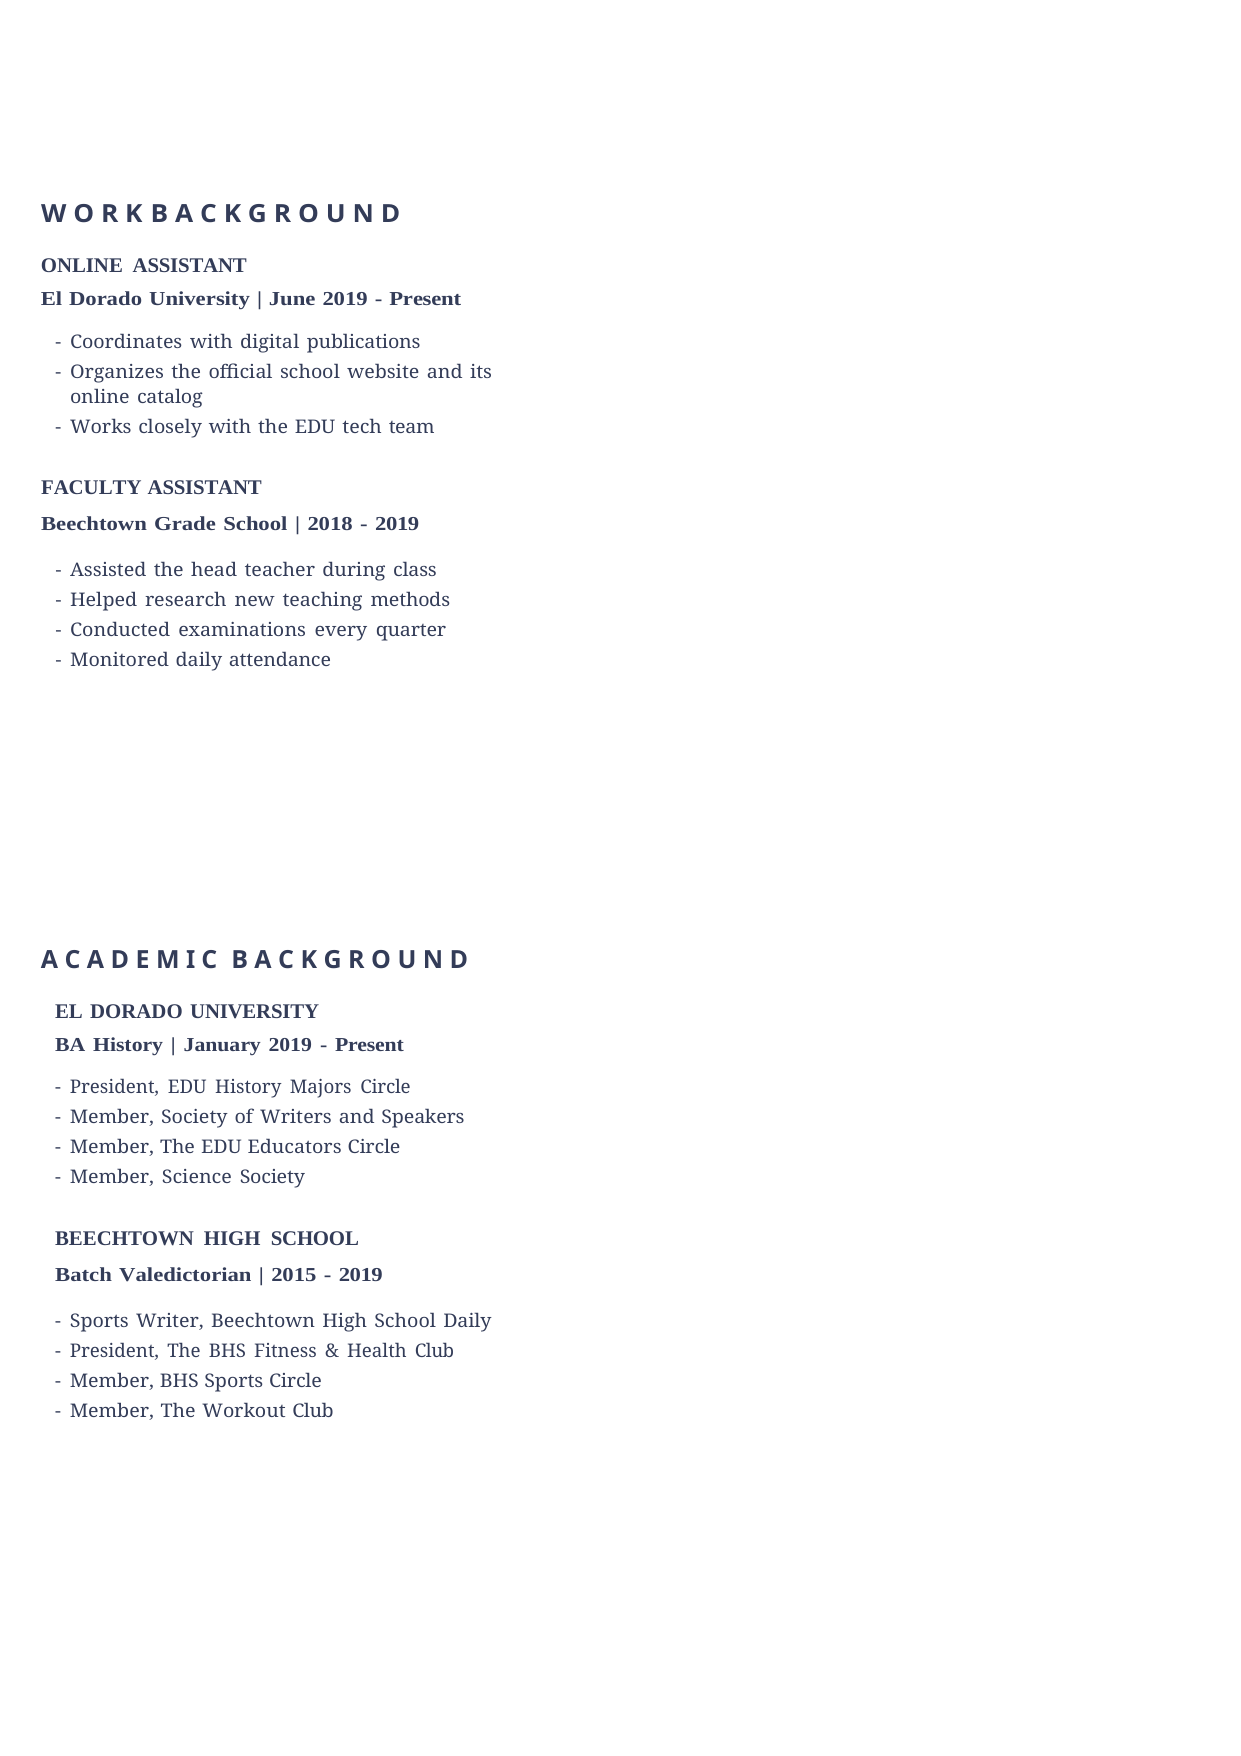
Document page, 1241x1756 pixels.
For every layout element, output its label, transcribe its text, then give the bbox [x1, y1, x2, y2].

subtitle Batch Valedictorian | 2015 - 2019 [55, 1263, 508, 1286]
subtitle BA History | January 2019 - Present [55, 1032, 508, 1055]
list Member, Society of Writers and Speakers [55, 1104, 508, 1129]
list Member, The Workout Club [55, 1397, 508, 1423]
subtitle EL DORADO UNIVERSITY [55, 999, 508, 1023]
list Member, The EDU Educators Circle [55, 1134, 508, 1159]
list Organizes the official school website and its online catalog [55, 358, 508, 409]
list Coordinates with digital publications [55, 328, 508, 354]
subtitle FACULTY ASSISTANT [41, 475, 508, 499]
list Member, Science Society [55, 1164, 508, 1189]
list Monitored daily attendance [55, 647, 508, 672]
list Member, BHS Sports Circle [55, 1367, 508, 1393]
list President, The BHS Fitness & Health Club [55, 1337, 508, 1363]
subtitle W O R K B A C K G R O U N D [41, 196, 508, 230]
subtitle ONLINE ASSISTANT [41, 253, 508, 277]
list Works closely with the EDU tech team [55, 414, 508, 439]
list Conducted examinations every quarter [55, 616, 508, 642]
list President, EDU History Majors Circle [55, 1073, 508, 1099]
subtitle BEECHTOWN HIGH SCHOOL [55, 1226, 508, 1250]
subtitle Beechtown Grade School | 2018 - 2019 [41, 512, 508, 535]
subtitle El Dorado University | June 2019 - Present [41, 287, 508, 310]
list Helped research new teaching methods [55, 586, 508, 612]
list Assisted the head teacher during class [55, 556, 508, 582]
subtitle A C A D E M I C B A C K G R O U N D [41, 941, 508, 975]
list Sports Writer, Beechtown High School Daily [55, 1307, 508, 1333]
